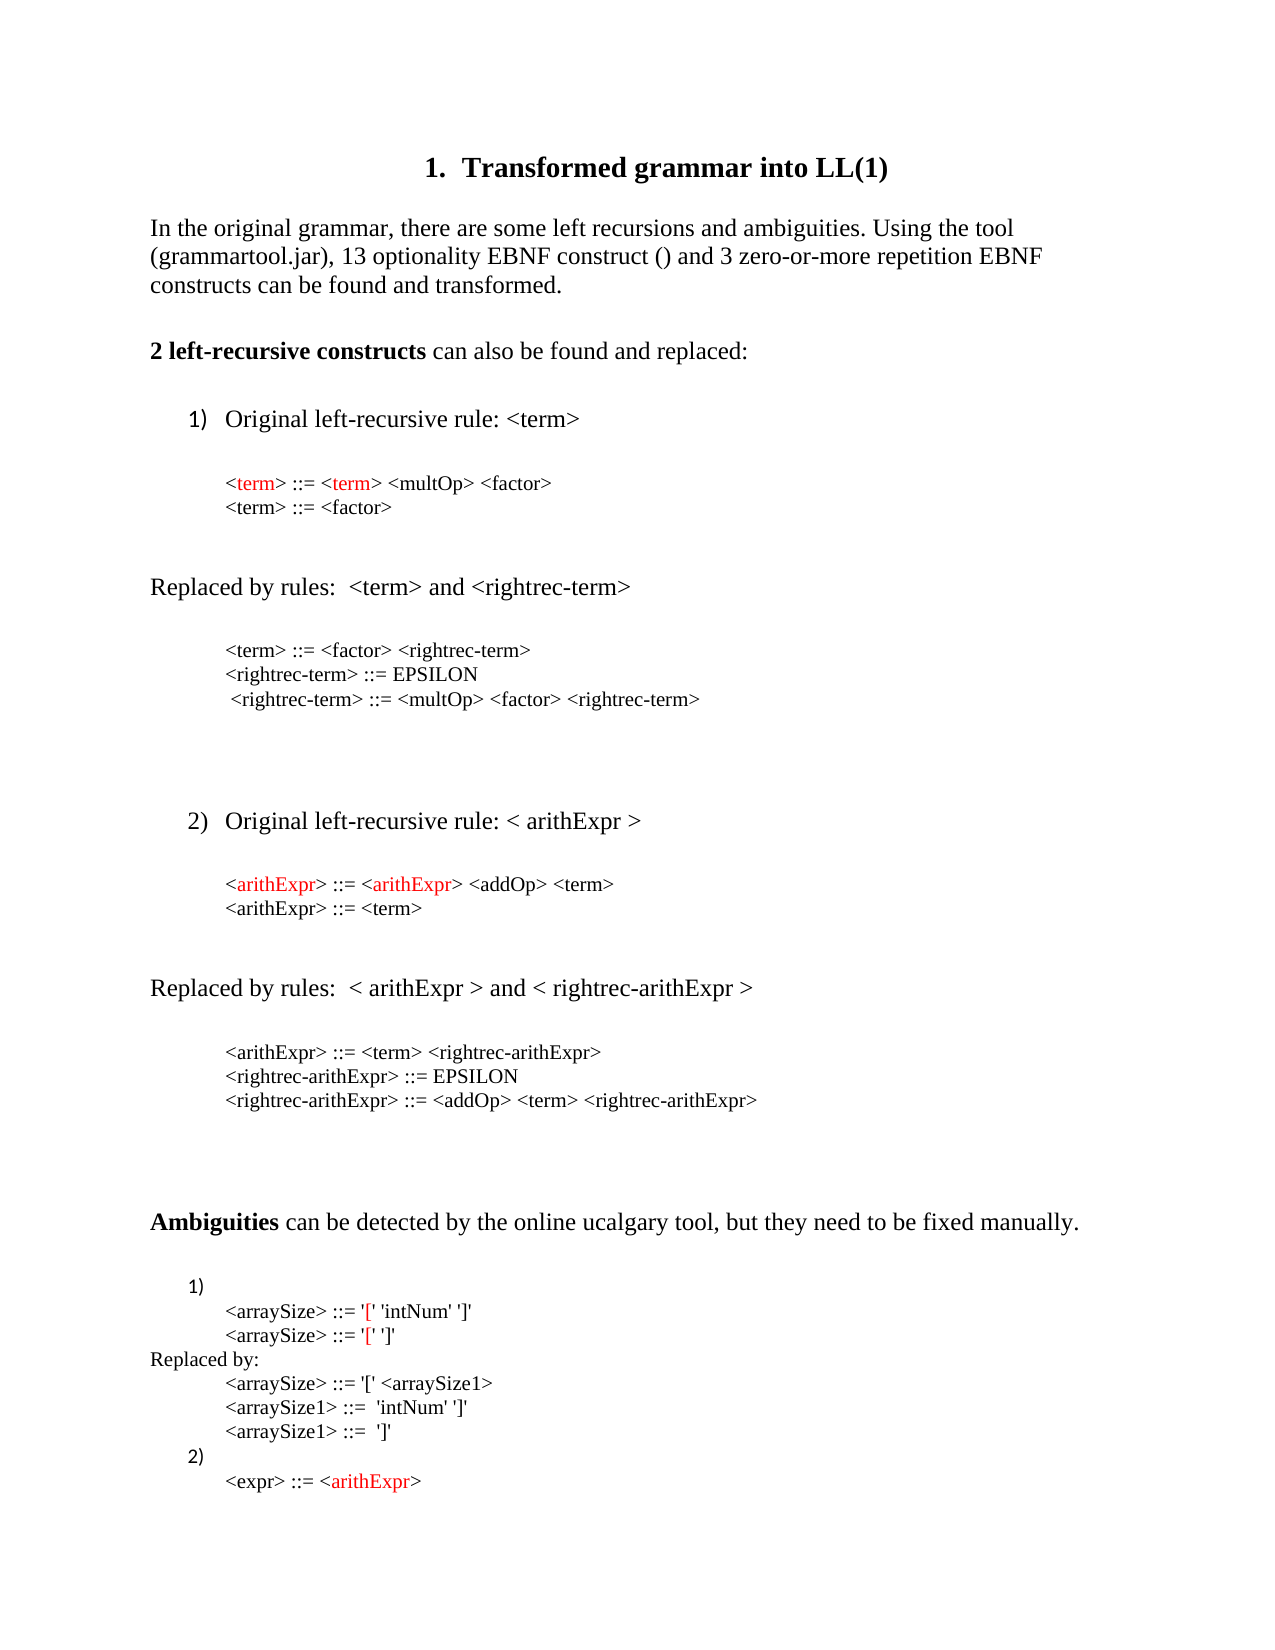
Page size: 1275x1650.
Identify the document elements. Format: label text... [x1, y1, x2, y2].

text <term> ::= <factor> <rightrec-term> [225, 638, 1125, 662]
text <term> ::= <factor> [225, 495, 1125, 519]
text Replaced by rules: <term> and <rightrec-term> [150, 572, 1125, 601]
text <rightrec-term> ::= EPSILON [225, 662, 1125, 686]
text <arithExpr> ::= <term> <rightrec-arithExpr> [225, 1040, 1125, 1064]
text <term> ::= <term> <multOp> <factor> [225, 471, 1125, 495]
text <arraySize> ::= '[' <arraySize1> [225, 1371, 1125, 1395]
text <rightrec-arithExpr> ::= EPSILON [225, 1064, 1125, 1088]
text Replaced by: [150, 1347, 1125, 1371]
text <arraySize1> ::= ']' [225, 1419, 1125, 1443]
list Transformed grammar into LL(1) [187, 150, 1125, 183]
text Ambiguities can be detected by the online ucalgary tool, but they need to be fixed manually. [150, 1207, 1125, 1236]
text <arithExpr> ::= <term> [225, 896, 1125, 920]
text <arraySize> ::= '[' 'intNum' ']' [225, 1299, 1125, 1323]
list Original left-recursive rule: < arithExpr > [187, 806, 1125, 835]
text In the original grammar, there are some left recursions and ambiguities. Using the tool (grammartool.jar), 13 optionality EBNF construct () and 3 zero-or-more repetition EBNF constructs can be found and transformed. [150, 213, 1125, 299]
text <arraySize> ::= '[' ']' [225, 1323, 1125, 1347]
text <rightrec-arithExpr> ::= <addOp> <term> <rightrec-arithExpr> [225, 1088, 1125, 1112]
list Original left-recursive rule: <term> [187, 403, 1125, 433]
text <expr> ::= <arithExpr> [225, 1469, 1125, 1493]
text <arraySize1> ::= 'intNum' ']' [225, 1395, 1125, 1419]
text Replaced by rules: < arithExpr > and < rightrec-arithExpr > [150, 973, 1125, 1002]
text 2 left-recursive constructs can also be found and replaced: [150, 336, 1125, 365]
text <rightrec-term> ::= <multOp> <factor> <rightrec-term> [225, 686, 1125, 711]
text <arithExpr> ::= <arithExpr> <addOp> <term> [225, 872, 1125, 896]
